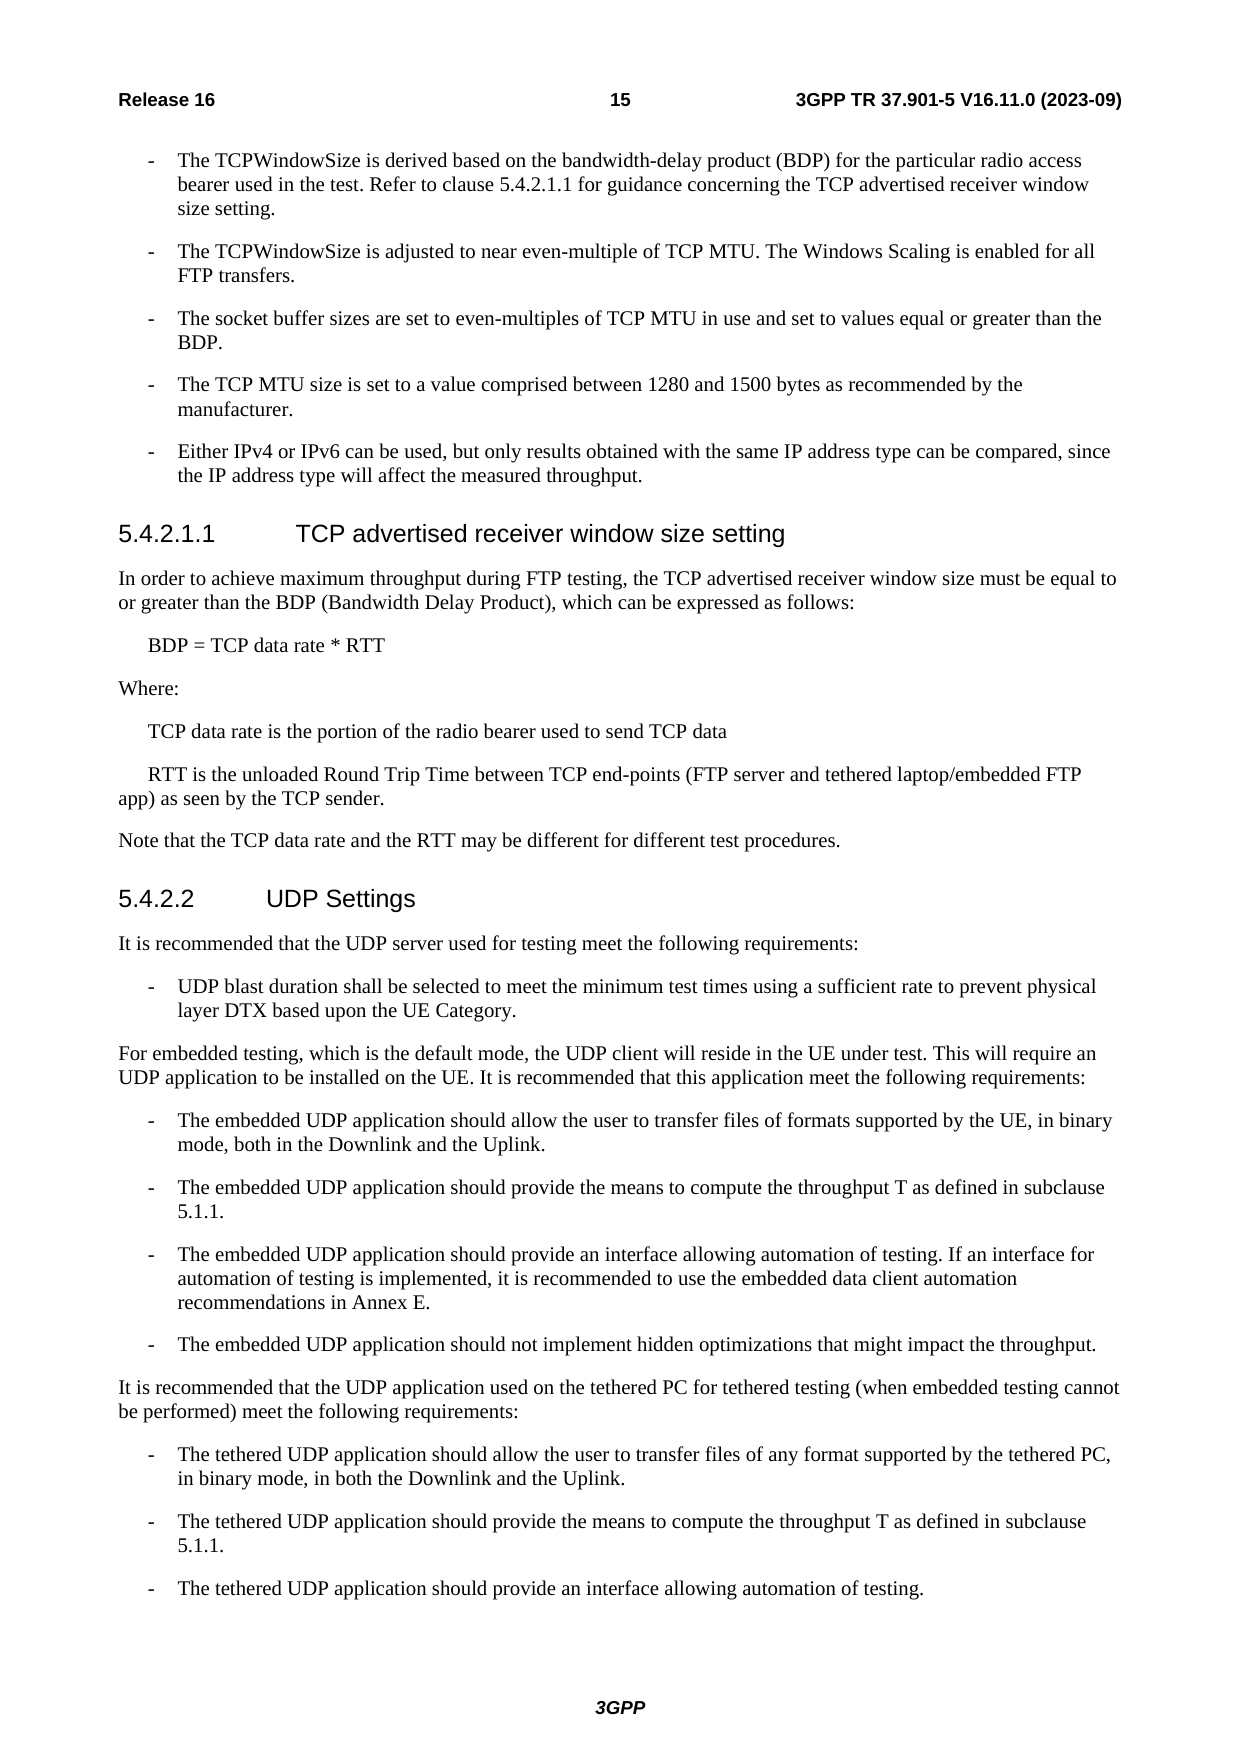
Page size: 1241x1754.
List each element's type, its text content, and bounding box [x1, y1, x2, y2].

text - The embedded UDP application should not implement hidden optimizations that might impact the throughput. [148, 1332, 1122, 1356]
text BDP = TCP data rate * RTT [118, 633, 1122, 657]
text In order to achieve maximum throughput during FTP testing, the TCP advertised receiver window size must be equal to or greater than the BDP (Bandwidth Delay Product), which can be expressed as follows: [118, 566, 1122, 614]
text - The embedded UDP application should provide an interface allowing automation of testing. If an interface for automation of testing is implemented, it is recommended to use the embedded data client automation recommendations in Annex E. [148, 1241, 1122, 1314]
subtitle 5.4.2.1.1 TCP advertised receiver window size setting [118, 519, 1122, 547]
text RTT is the unloaded Round Trip Time between TCP end-points (FTP server and tethered laptop/embedded FTP app) as seen by the TCP sender. [118, 761, 1122, 809]
text - UDP blast duration shall be selected to meet the minimum test times using a sufficient rate to prevent physical layer DTX based upon the UE Category. [148, 974, 1122, 1022]
text - The TCPWindowSize is derived based on the bandwidth-delay product (BDP) for the particular radio access bearer used in the test. Refer to clause 5.4.2.1.1 for guidance concerning the TCP advertised receiver window size setting. [148, 148, 1122, 220]
text - The tethered UDP application should allow the user to transfer files of any format supported by the tethered PC, in binary mode, in both the Downlink and the Uplink. [148, 1442, 1122, 1490]
text - The socket buffer sizes are set to even-multiples of TCP MTU in use and set to values equal or greater than the BDP. [148, 306, 1122, 354]
text It is recommended that the UDP application used on the tethered PC for tethered testing (when embedded testing cannot be performed) meet the following requirements: [118, 1375, 1122, 1423]
text - The embedded UDP application should provide the means to compute the throughput T as defined in subclause 5.1.1. [148, 1174, 1122, 1223]
text - The tethered UDP application should provide an interface allowing automation of testing. [148, 1576, 1122, 1600]
text - The TCPWindowSize is adjusted to near even-multiple of TCP MTU. The Windows Scaling is enabled for all FTP transfers. [148, 239, 1122, 287]
text Where: [118, 676, 1122, 700]
text For embedded testing, which is the default mode, the UDP client will reside in the UE under test. This will require an UDP application to be installed on the UE. It is recommended that this application meet the following requirements: [118, 1041, 1122, 1089]
text - The tethered UDP application should provide the means to compute the throughput T as defined in subclause 5.1.1. [148, 1509, 1122, 1557]
text - Either IPv4 or IPv6 can be used, but only results obtained with the same IP address type can be compared, since the IP address type will affect the measured throughput. [148, 439, 1122, 487]
subtitle 5.4.2.2 UDP Settings [118, 884, 1122, 912]
text TCP data rate is the portion of the radio bearer used to send TCP data [118, 719, 1122, 743]
text It is recommended that the UDP server used for testing meet the following requirements: [118, 931, 1122, 955]
text Note that the TCP data rate and the RTT may be different for different test procedures. [118, 828, 1122, 852]
text - The TCP MTU size is set to a value comprised between 1280 and 1500 bytes as recommended by the manufacturer. [148, 372, 1122, 421]
text - The embedded UDP application should allow the user to transfer files of formats supported by the UE, in binary mode, both in the Downlink and the Uplink. [148, 1108, 1122, 1156]
